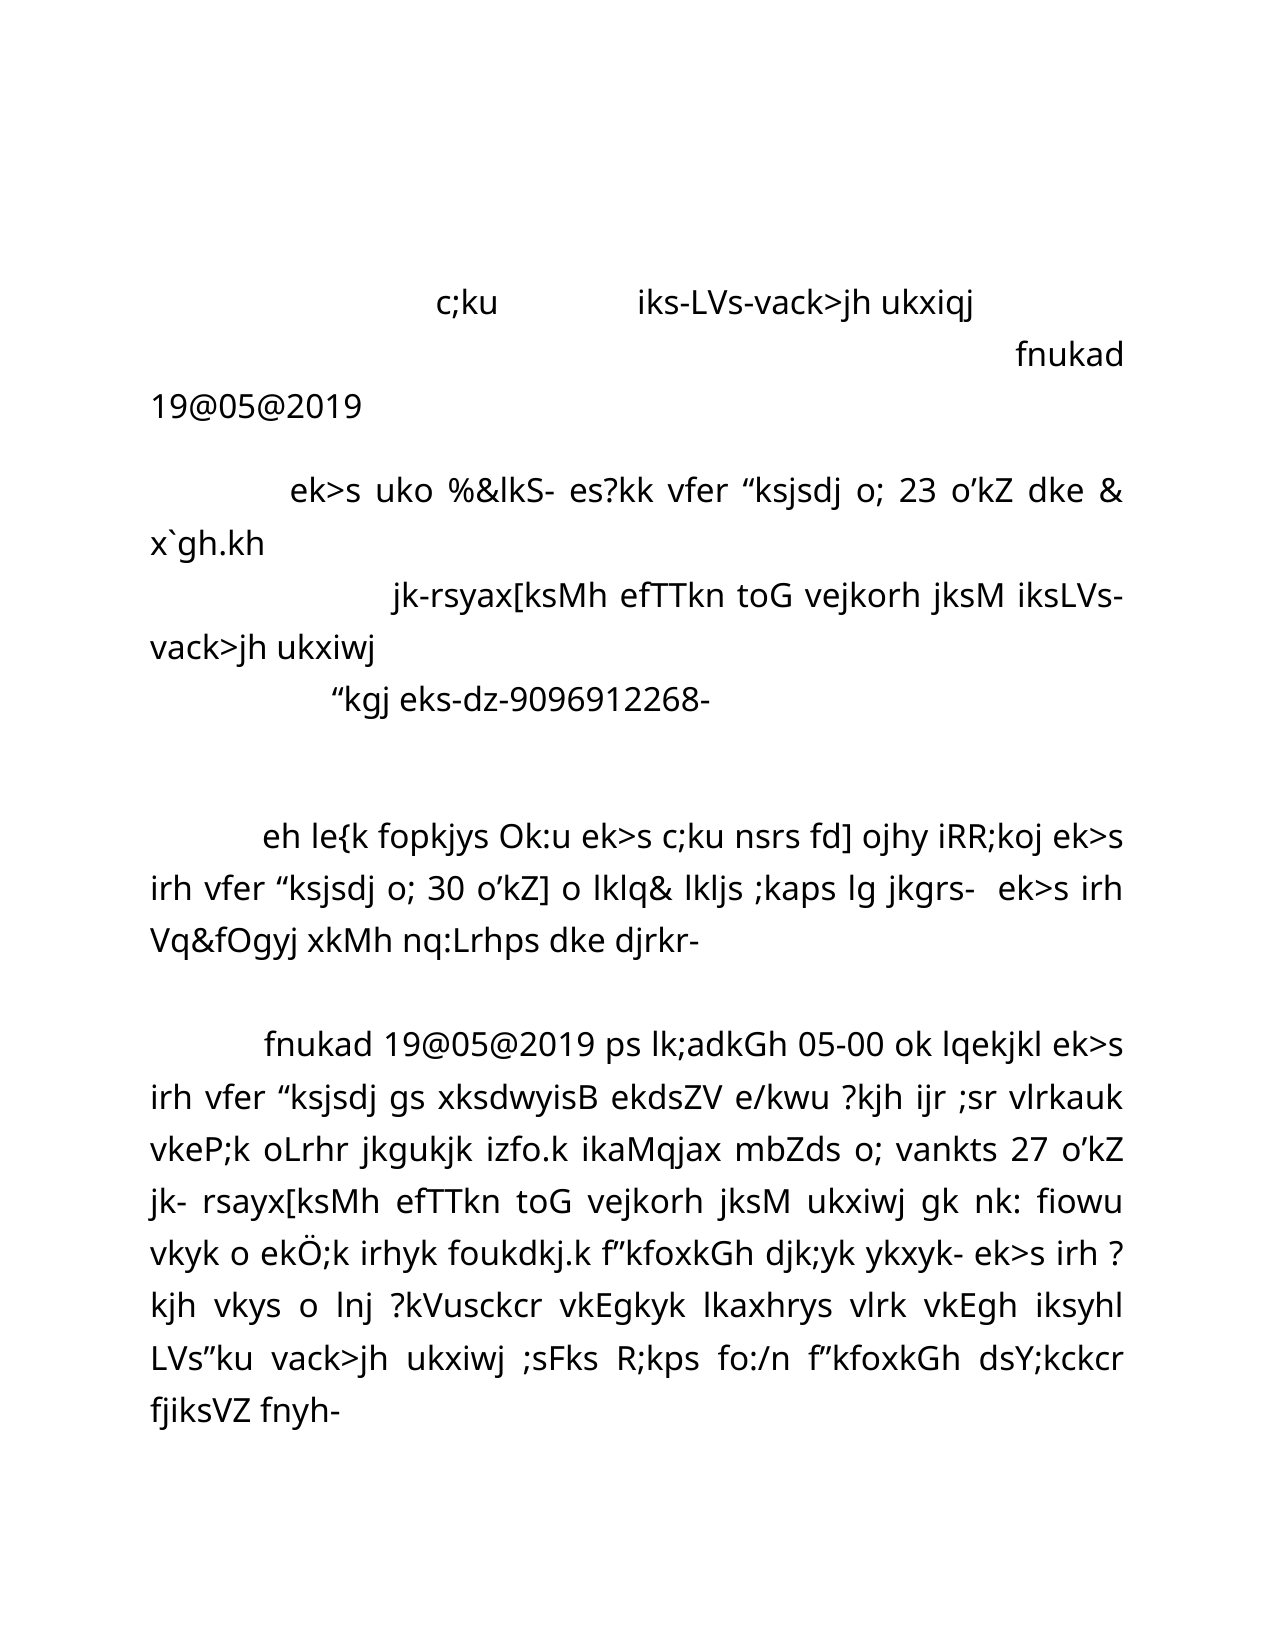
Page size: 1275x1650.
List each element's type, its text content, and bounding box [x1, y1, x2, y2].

text c;ku iks-LVs-vack>jh ukxiqj fnukad 19@05@2019 [150, 278, 1125, 428]
text ek>s uko %&lkS- es?kk vfer “ksjsdj o; 23 o’kZ dke & x`gh.kh [150, 467, 1125, 565]
text “kgj eks-dz-9096912268- [150, 676, 1125, 721]
text eh le{k fopkjys Ok:u ek>s c;ku nsrs fd] ojhy iRR;koj ek>s irh vfer “ksjsdj o; 30 o’kZ] o lklq& lkljs ;kaps lg jkgrs- ek>s irh Vq&fOgyj xkMh nq:Lrhps dke djrkr- [150, 812, 1125, 962]
text fnukad 19@05@2019 ps lk;adkGh 05-00 ok lqekjkl ek>s irh vfer “ksjsdj gs xksdwyisB ekdsZV e/kwu ?kjh ijr ;sr vlrkauk vkeP;k oLrhr jkgukjk izfo.k ikaMqjax mbZds o; vankts 27 o’kZ jk- rsayx[ksMh efTTkn toG vejkorh jksM ukxiwj gk nk: fiowu vkyk o ekÖ;k irhyk foukdkj.k f”kfoxkGh djk;yk ykxyk- ek>s irh ?kjh vkys o lnj ?kVusckcr vkEgkyk lkaxhrys vlrk vkEgh iksyhl LVs”ku vack>jh ukxiwj ;sFks R;kps fo:/n f”kfoxkGh dsY;kckcr fjiksVZ fnyh- [150, 1021, 1125, 1432]
text jk-rsyax[ksMh efTTkn toG vejkorh jksM iksLVs-vack>jh ukxiwj [150, 572, 1125, 669]
